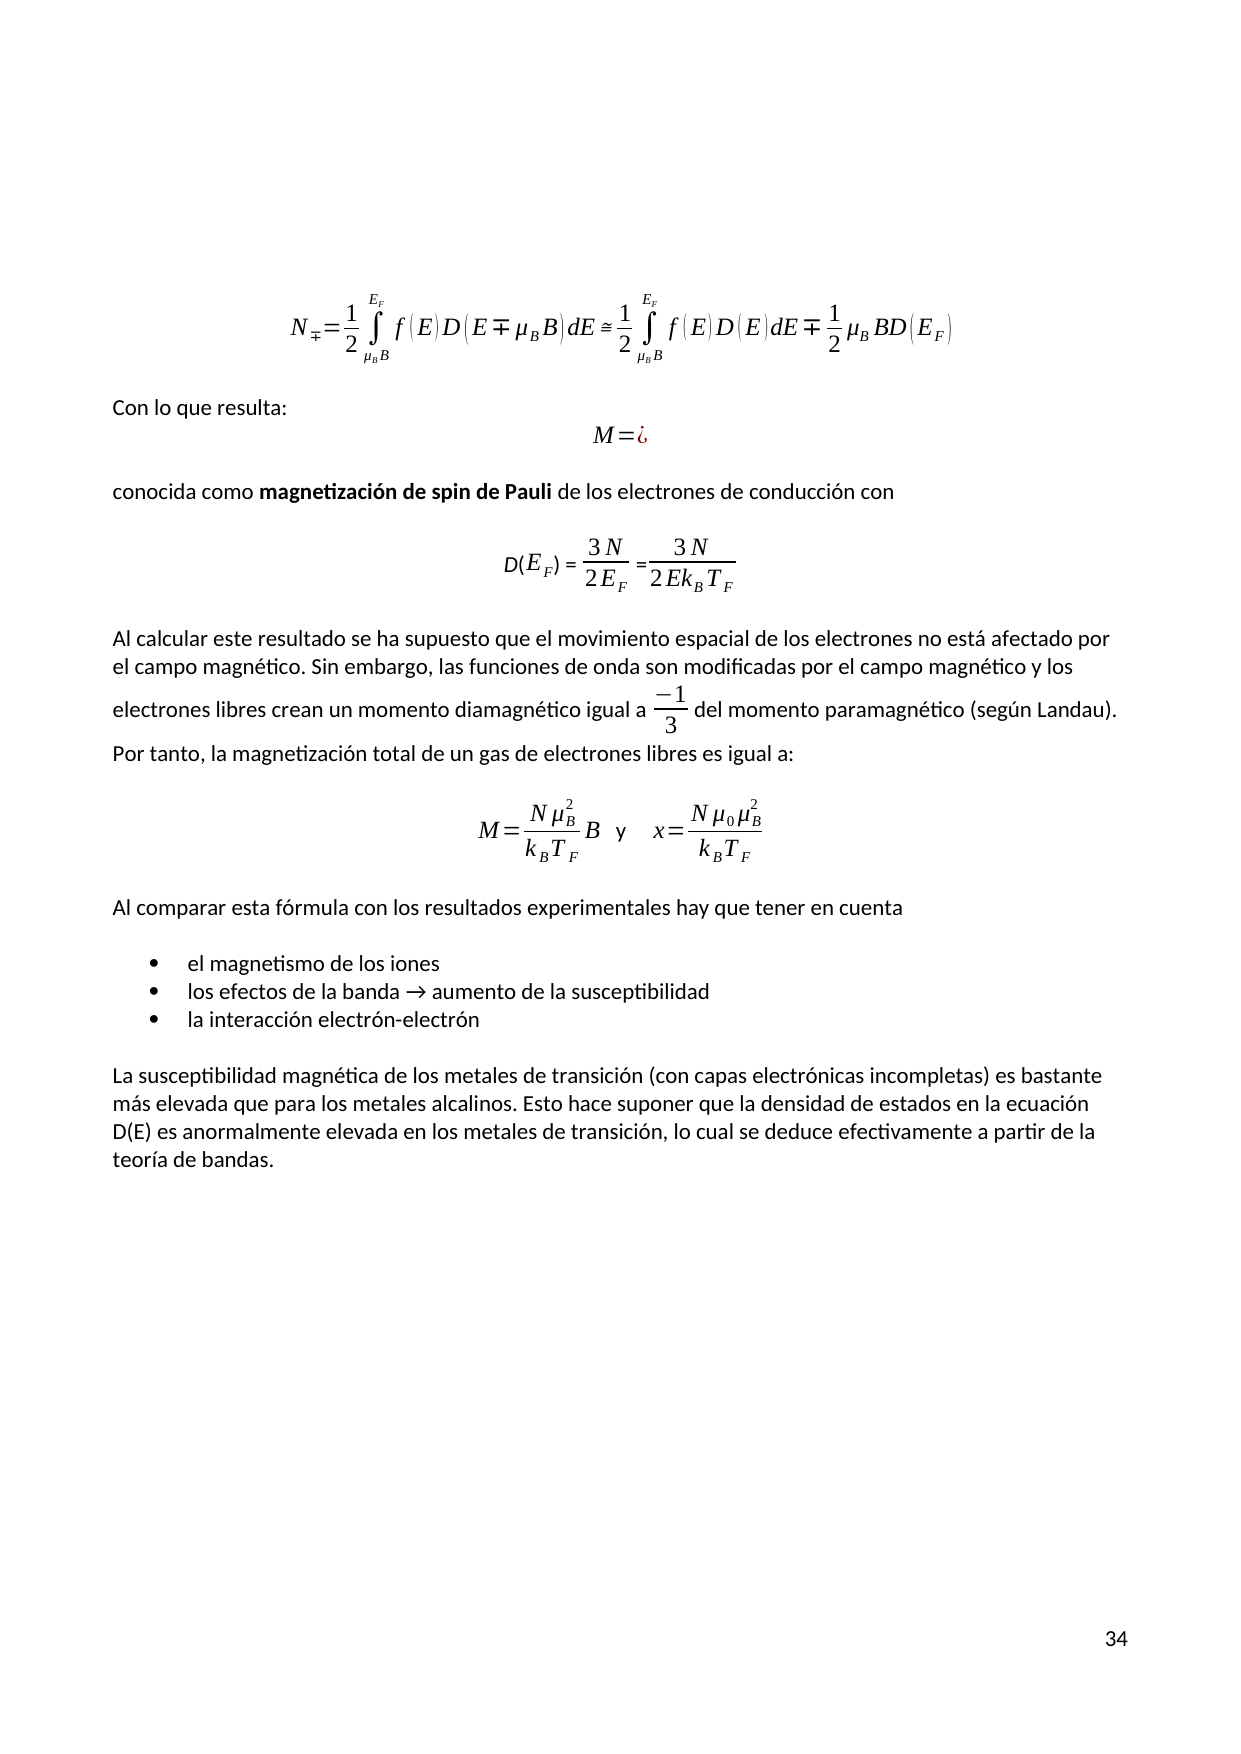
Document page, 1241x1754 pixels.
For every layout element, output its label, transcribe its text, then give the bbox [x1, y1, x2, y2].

text conocida como magnetización de spin de Pauli de los electrones de conducción con [112, 477, 1128, 505]
list la interacción electrón-electrón [150, 1005, 1128, 1033]
text Al calcular este resultado se ha supuesto que el movimiento espacial de los electrones no está afectado por el campo magnético. Sin embargo, las funciones de onda son modificadas por el campo magnético y los electrones libres crean un momento diamagnético igual a del momento paramagnético (según Landau). Por tanto, la magnetización total de un gas de electrones libres es igual a: [112, 624, 1128, 767]
text Al comparar esta fórmula con los resultados experimentales hay que tener en cuenta [112, 893, 1128, 921]
text La susceptibilidad magnética de los metales de transición (con capas electrónicas incompletas) es bastante más elevada que para los metales alcalinos. Esto hace suponer que la densidad de estados en la ecuación D(E) es anormalmente elevada en los metales de transición, lo cual se deduce efectivamente a partir de la teoría de bandas. [112, 1061, 1128, 1173]
list el magnetismo de los iones [150, 949, 1128, 977]
text y [112, 795, 1128, 865]
list los efectos de la banda → aumento de la susceptibilidad [150, 977, 1128, 1005]
text Con lo que resulta: [112, 393, 1128, 421]
text D() = = [112, 533, 1128, 596]
